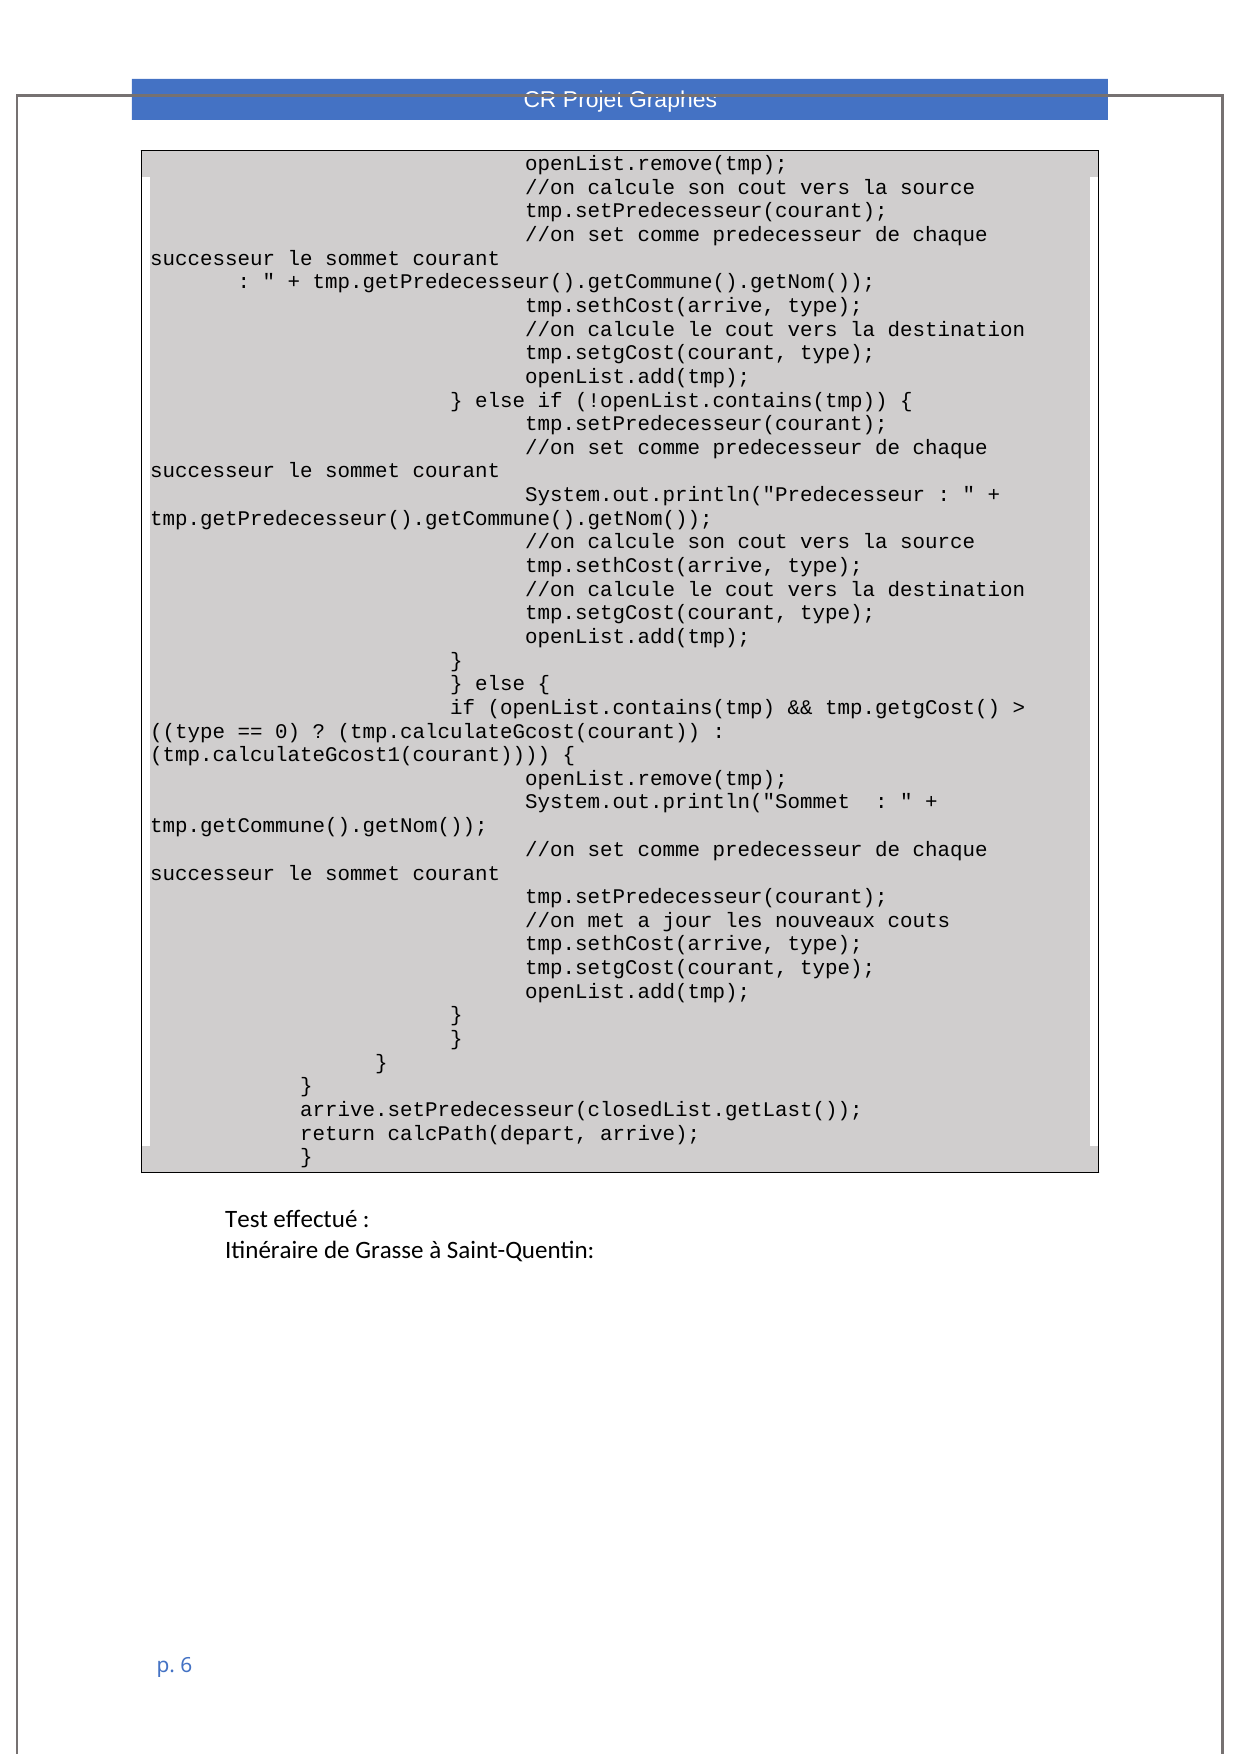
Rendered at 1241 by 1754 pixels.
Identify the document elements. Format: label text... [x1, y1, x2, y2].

text //on set comme predecesseur de chaque successeur le sommet courant [150, 437, 1090, 484]
text openList.add(tmp); [150, 981, 1090, 1004]
text : " + tmp.getPredecesseur().getCommune().getNom()); [150, 271, 1090, 295]
text //on set comme predecesseur de chaque successeur le sommet courant [150, 839, 1090, 886]
text Itinéraire de Grasse à Saint-Quentin: [150, 1234, 1090, 1264]
text arrive.setPredecesseur(closedList.getLast()); [150, 1099, 1090, 1123]
text tmp.setgCost(courant, type); [150, 957, 1090, 981]
text System.out.println("Sommet : " + tmp.getCommune().getNom()); [150, 792, 1090, 839]
text System.out.println("Predecesseur : " + tmp.getPredecesseur().getCommune().getNom()); [150, 484, 1090, 531]
text if (openList.contains(tmp) && tmp.getgCost() > ((type == 0) ? (tmp.calculateGcost(courant)) : (tmp.calculateGcost1(courant)))) { [150, 697, 1090, 768]
text tmp.setPredecesseur(courant); [150, 200, 1090, 224]
text Test effectué : [150, 1203, 1090, 1234]
text } [150, 1075, 1090, 1099]
text } [150, 1004, 1090, 1028]
text } else { [150, 673, 1090, 697]
text } [150, 1028, 1090, 1052]
text //on calcule son cout vers la source [150, 531, 1090, 555]
text //on calcule son cout vers la source [150, 177, 1090, 200]
text } [150, 650, 1090, 673]
text //on set comme predecesseur de chaque successeur le sommet courant [150, 224, 1090, 271]
text tmp.setPredecesseur(courant); [150, 886, 1090, 910]
text } [142, 1143, 1098, 1172]
text tmp.setPredecesseur(courant); [150, 413, 1090, 437]
text return calcPath(depart, arrive); [150, 1123, 1090, 1143]
text tmp.sethCost(arrive, type); [150, 555, 1090, 579]
text openList.add(tmp); [150, 626, 1090, 650]
text //on met a jour les nouveaux couts [150, 910, 1090, 933]
text openList.remove(tmp); [150, 768, 1090, 792]
text } else if (!openList.contains(tmp)) { [150, 389, 1090, 413]
text tmp.setgCost(courant, type); [150, 602, 1090, 626]
text tmp.sethCost(arrive, type); [150, 933, 1090, 957]
text tmp.sethCost(arrive, type); [150, 295, 1090, 319]
text //on calcule le cout vers la destination [150, 579, 1090, 602]
text openList.add(tmp); [150, 366, 1090, 389]
text //on calcule le cout vers la destination [150, 319, 1090, 342]
text openList.remove(tmp); [142, 151, 1098, 177]
text } [150, 1052, 1090, 1075]
text tmp.setgCost(courant, type); [150, 342, 1090, 366]
